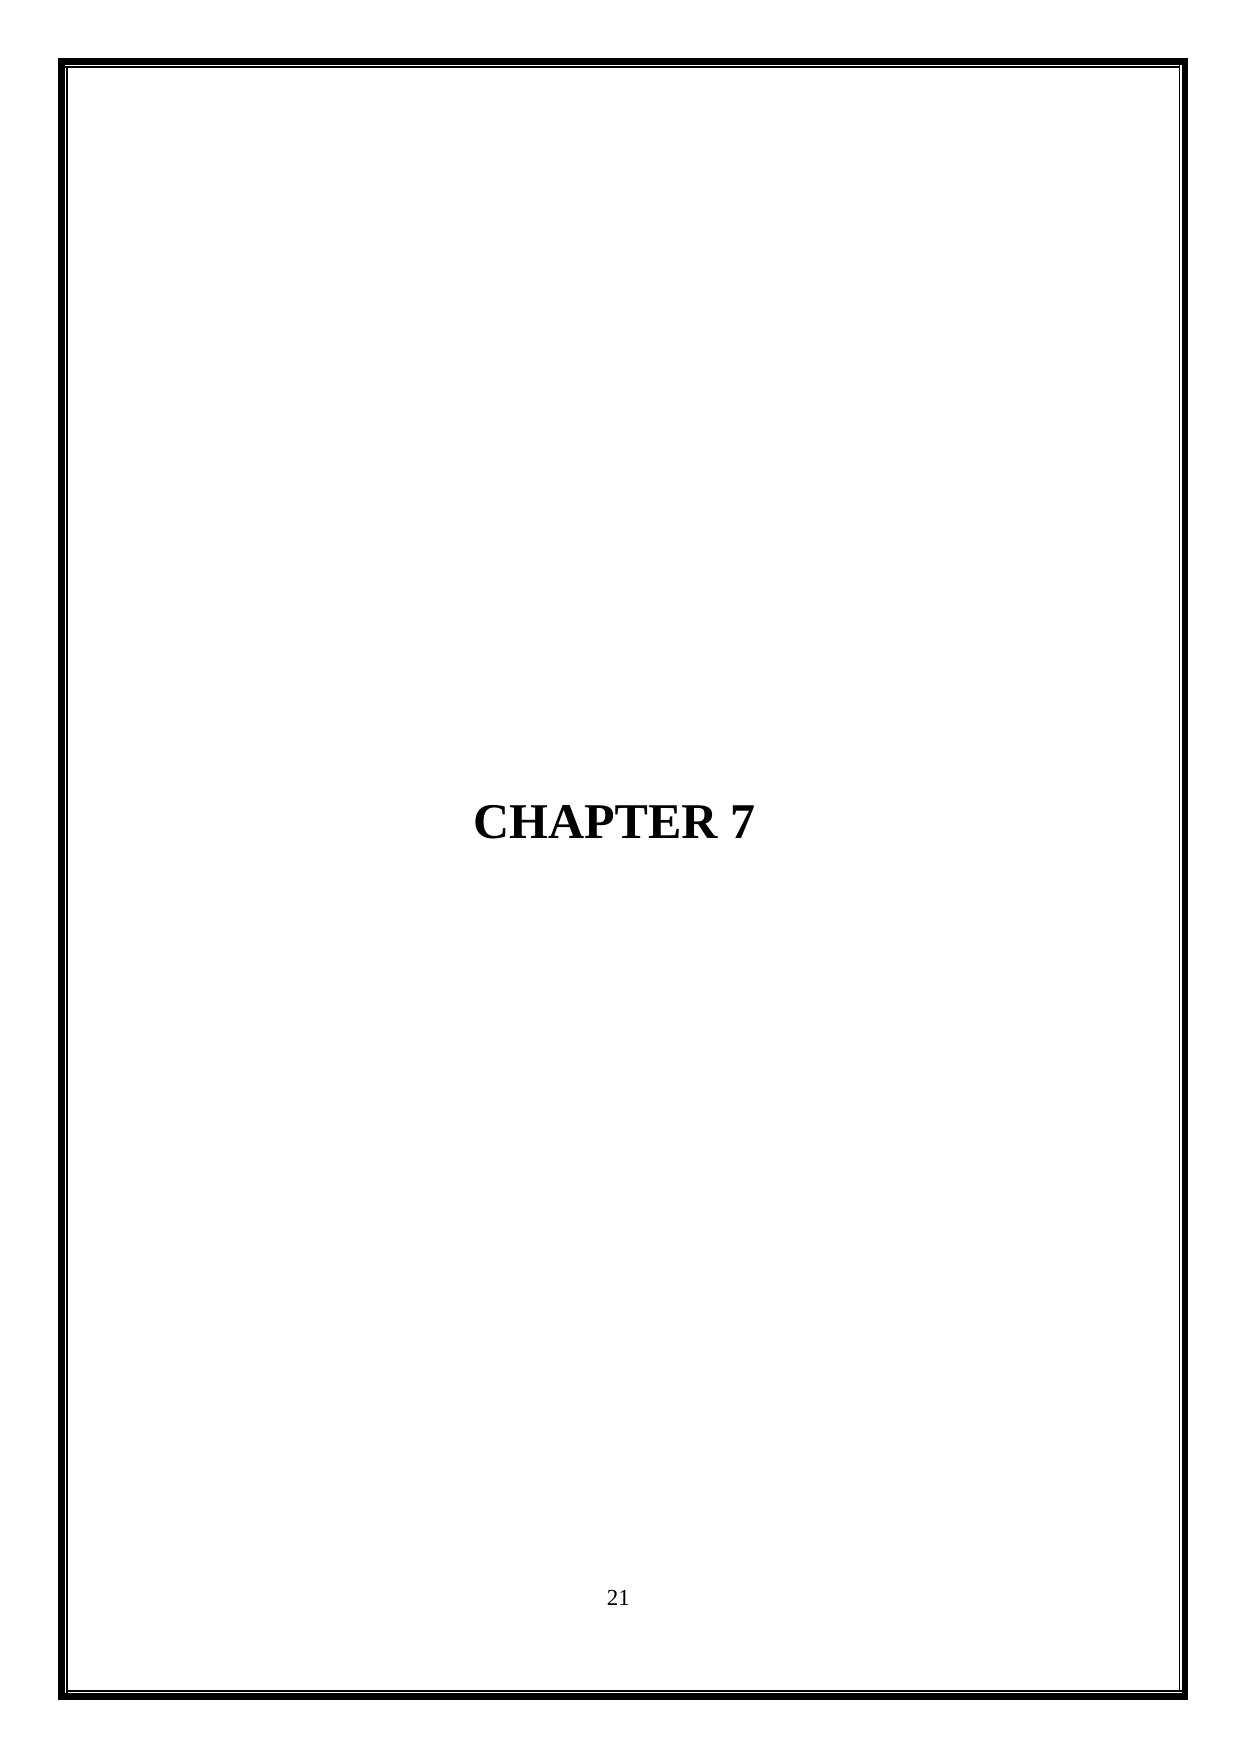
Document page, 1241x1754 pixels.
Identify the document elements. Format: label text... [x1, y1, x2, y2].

subtitle CHAPTER 7 [73, 791, 1143, 849]
